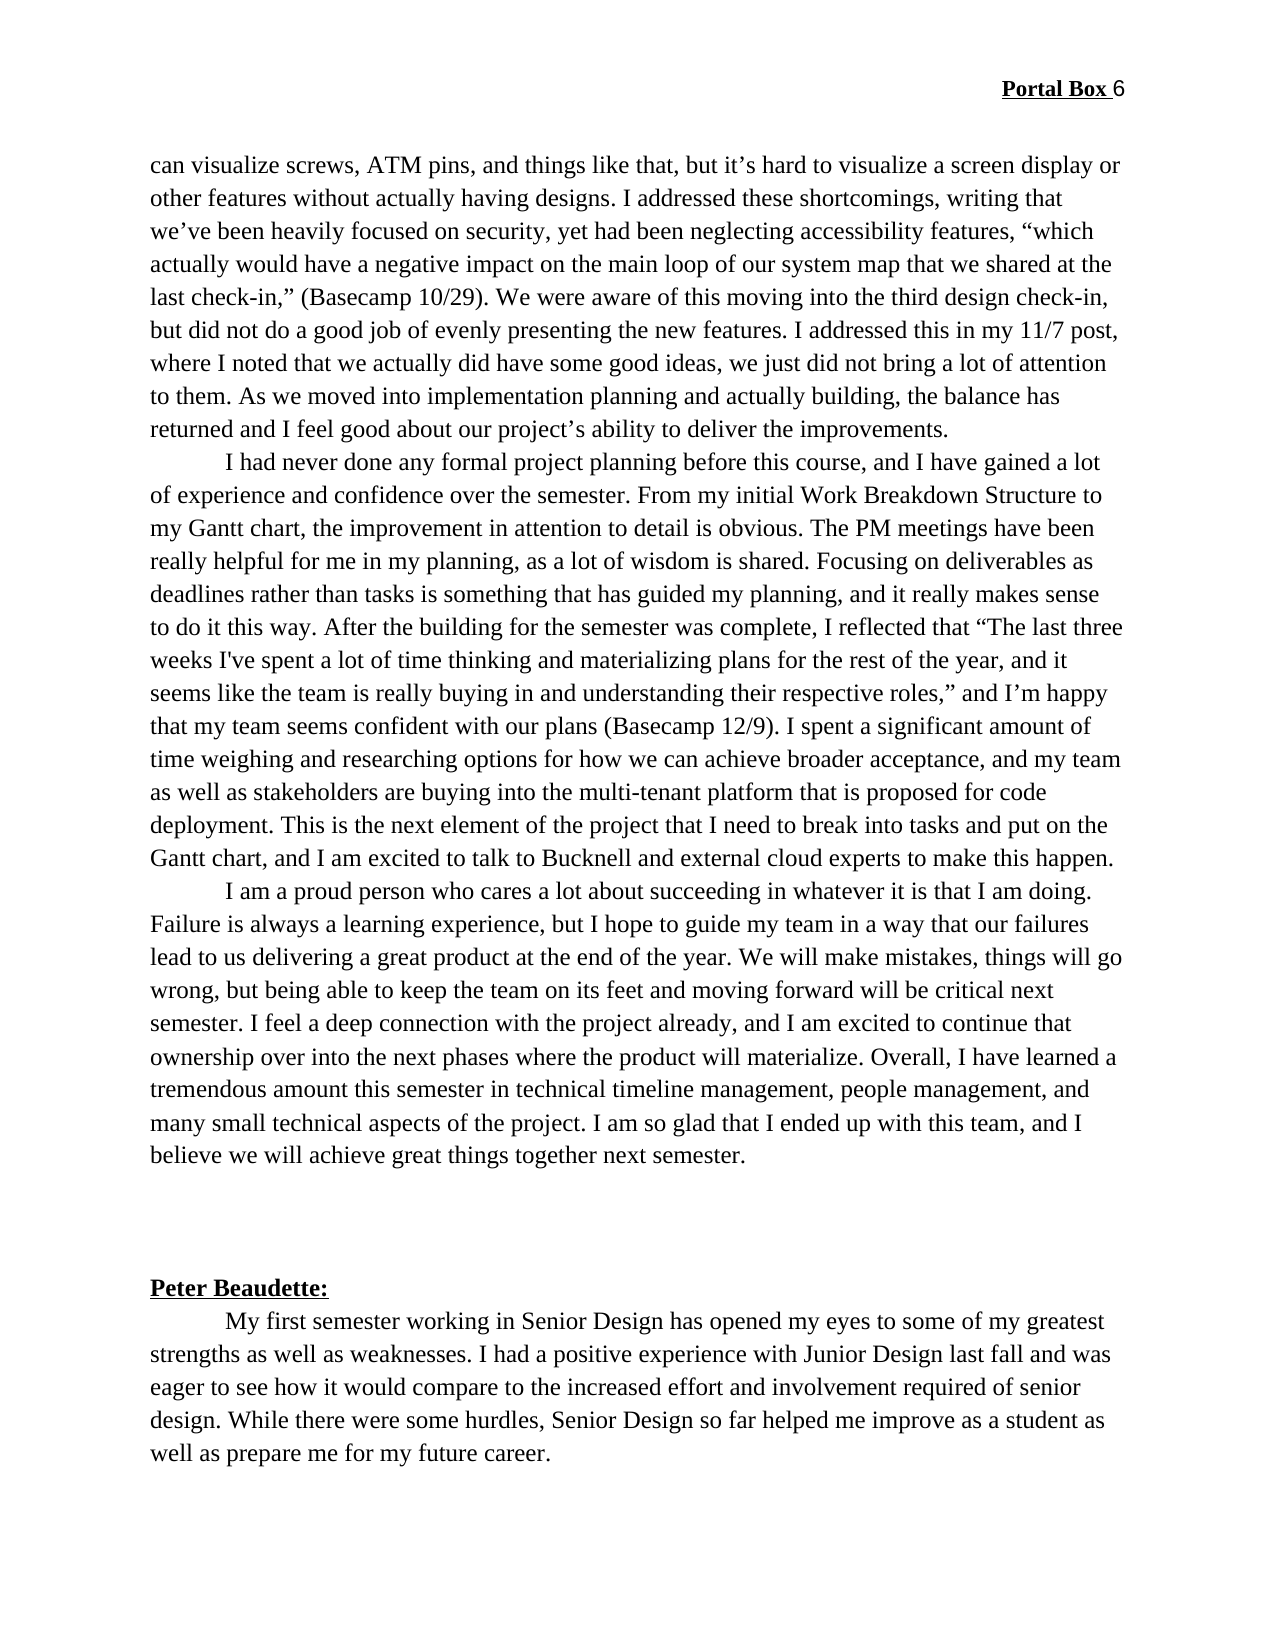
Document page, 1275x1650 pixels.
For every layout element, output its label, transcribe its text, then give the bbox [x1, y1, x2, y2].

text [150, 150, 1125, 443]
text I had never done any formal project planning before this course, and I have gained a lot of experience and confidence over the semester. From my initial Work Breakdown Structure to my Gantt chart, the improvement in attention to detail is obvious. The PM meetings have been really helpful for me in my planning, as a lot of wisdom is shared. Focusing on deliverables as deadlines rather than tasks is something that has guided my planning, and it really makes sense to do it this way. After the building for the semester was complete, I reflected that “The last three weeks I've spent a lot of time thinking and materializing plans for the rest of the year, and it seems like the team is really buying in and understanding their respective roles,” and I’m happy that my team seems confident with our plans (Basecamp 12/9). I spent a significant amount of time weighing and researching options for how we can achieve broader acceptance, and my team as well as stakeholders are buying into the multi-tenant platform that is proposed for code deployment. This is the next element of the project that I need to break into tasks and put on the Gantt chart, and I am excited to talk to Bucknell and external cloud experts to make this happen. [150, 447, 1125, 872]
text Peter Beaudette: [150, 1273, 1125, 1301]
text My first semester working in Senior Design has opened my eyes to some of my greatest strengths as well as weaknesses. I had a positive experience with Junior Design last fall and was eager to see how it would compare to the increased effort and involvement required of senior design. While there were some hurdles, Senior Design so far helped me improve as a student as well as prepare me for my future career. [150, 1306, 1125, 1467]
text I am a proud person who cares a lot about succeeding in whatever it is that I am doing. Failure is always a learning experience, but I hope to guide my team in a way that our failures lead to us delivering a great product at the end of the year. We will make mistakes, things will go wrong, but being able to keep the team on its feet and moving forward will be critical next semester. I feel a deep connection with the project already, and I am excited to continue that ownership over into the next phases where the product will materialize. Overall, I have learned a tremendous amount this semester in technical timeline management, people management, and many small technical aspects of the project. I am so glad that I ended up with this team, and I believe we will achieve great things together next semester. [150, 876, 1125, 1169]
